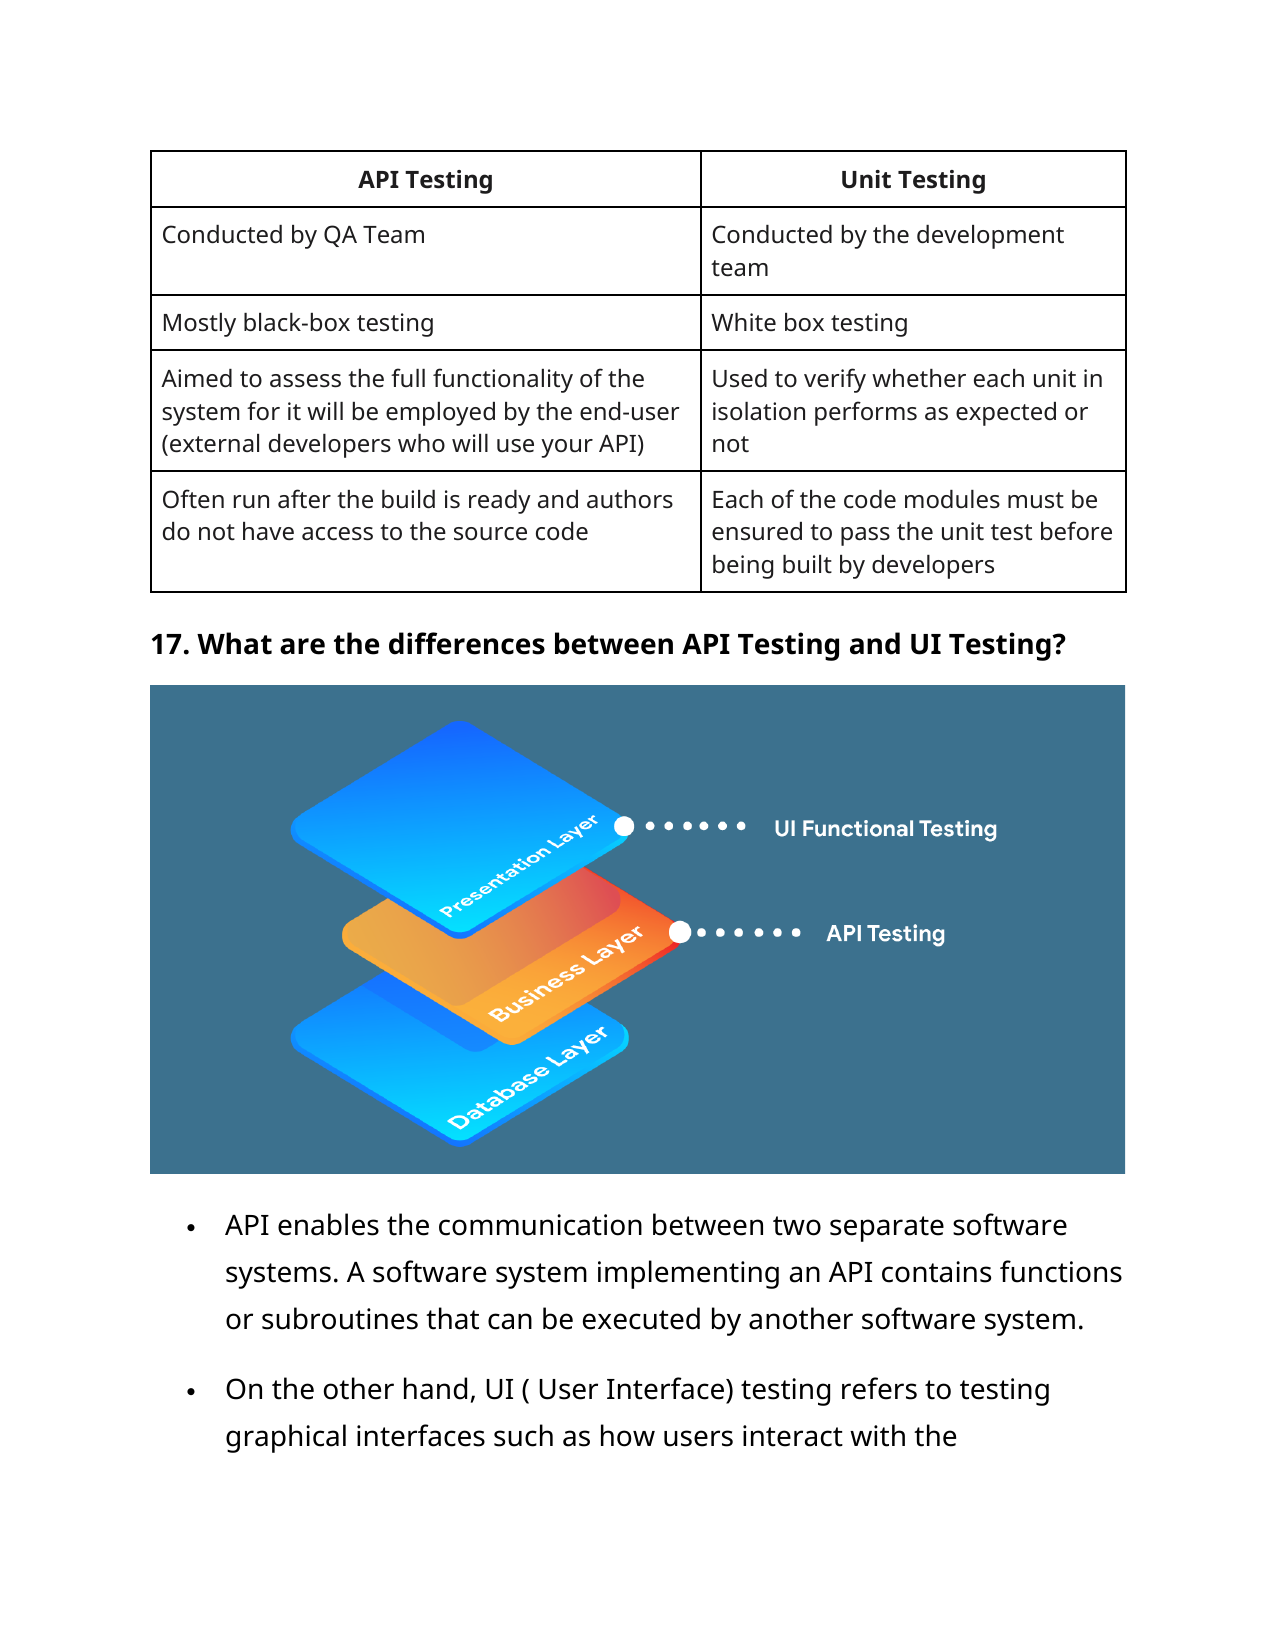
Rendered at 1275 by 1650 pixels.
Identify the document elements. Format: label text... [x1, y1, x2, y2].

table_header API Testing [152, 152, 700, 206]
table_cell Conducted by the development team [702, 208, 1125, 294]
table_cell White box testing [702, 296, 1125, 349]
table_cell Aimed to assess the full functionality of the system for it will be employed by the end-user (external developers who will use your API) [152, 351, 700, 470]
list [187, 1361, 1125, 1454]
table_cell Used to verify whether each unit in isolation performs as expected or not [702, 351, 1125, 470]
table_cell Mostly black-box testing [152, 296, 700, 349]
table_cell Conducted by QA Team [152, 208, 700, 294]
text 17. What are the differences between API Testing and UI Testing? [150, 624, 1125, 662]
table_cell Each of the code modules must be ensured to pass the unit test before being built by developers [702, 472, 1125, 591]
list API enables the communication between two separate software systems. A software system implementing an API contains functions or subroutines that can be executed by another software system. [187, 1197, 1125, 1337]
table_header Unit Testing [702, 152, 1125, 206]
table_cell Often run after the build is ready and authors do not have access to the source code [152, 472, 700, 591]
picture [150, 685, 1125, 1174]
